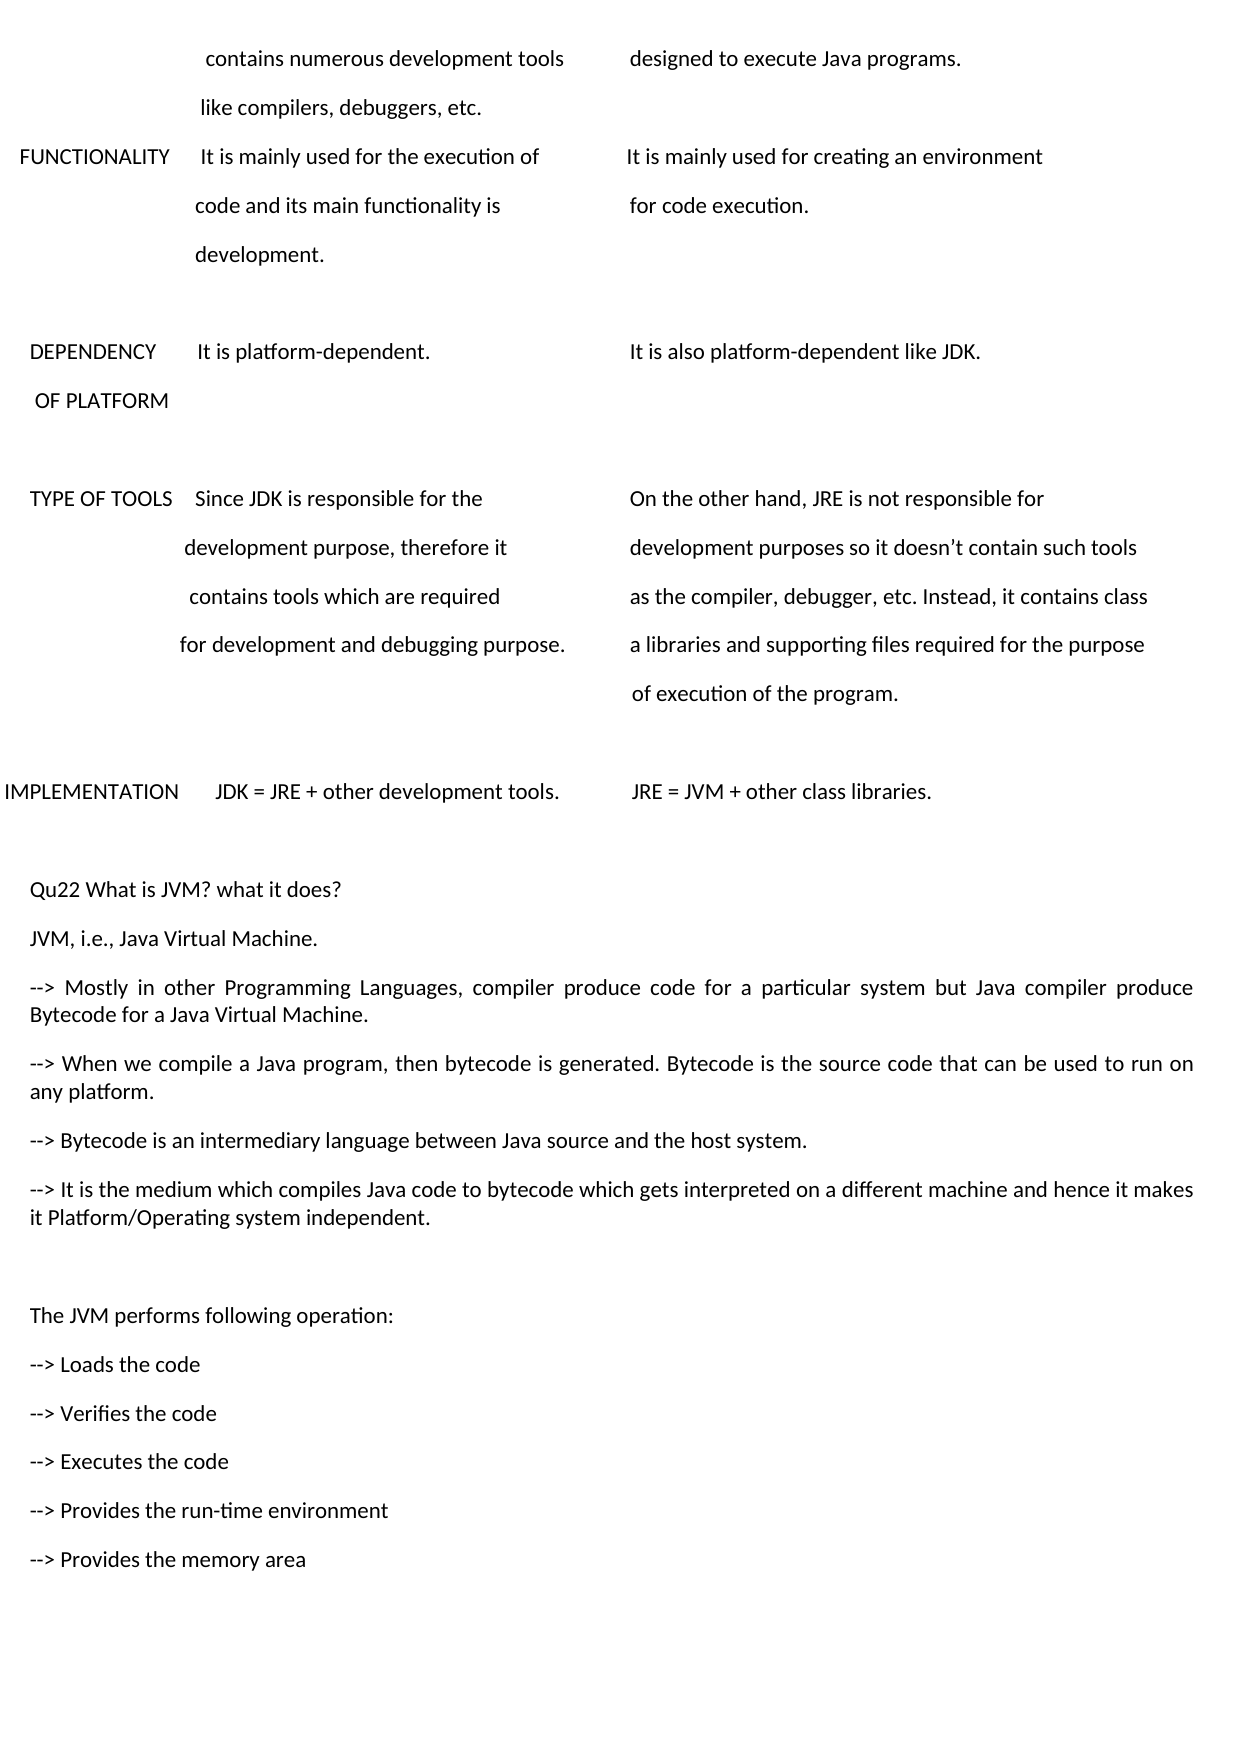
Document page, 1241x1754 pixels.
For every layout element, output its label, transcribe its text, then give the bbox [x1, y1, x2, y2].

text contains numerous development tools designed to execute Java programs. [0, 44, 1196, 72]
text --> Mostly in other Programming Languages, compiler produce code for a particular system but Java compiler produce Bytecode for a Java Virtual Machine. [29, 973, 1196, 1029]
text contains tools which are required as the compiler, debugger, etc. Instead, it contains class [0, 582, 1196, 610]
text code and its main functionality is for code execution. [0, 191, 1196, 219]
text --> When we compile a Java program, then bytecode is generated. Bytecode is the source code that can be used to run on any platform. [29, 1049, 1196, 1106]
text like compilers, debuggers, etc. [0, 93, 1196, 121]
text JVM, i.e., Java Virtual Machine. [29, 924, 1196, 952]
text IMPLEMENTATION JDK = JRE + other development tools. JRE = JVM + other class libraries. [0, 777, 1196, 805]
text --> Provides the run-time environment [29, 1496, 1196, 1524]
text for development and debugging purpose. a libraries and supporting files required for the purpose [0, 631, 1196, 659]
text development purpose, therefore it development purposes so it doesn’t contain such tools [0, 533, 1196, 561]
text --> Bytecode is an intermediary language between Java source and the host system. [29, 1126, 1196, 1154]
text --> Loads the code [29, 1350, 1196, 1378]
text --> Executes the code [29, 1447, 1196, 1476]
text OF PLATFORM [29, 386, 1196, 414]
text DEPENDENCY It is platform-dependent. It is also platform-dependent like JDK. [29, 337, 1196, 366]
text --> Verifies the code [29, 1399, 1196, 1427]
text FUNCTIONALITY It is mainly used for the execution of It is mainly used for creating an environment [0, 142, 1196, 170]
text of execution of the program. [0, 679, 1196, 707]
text TYPE OF TOOLS Since JDK is responsible for the On the other hand, JRE is not responsible for [0, 484, 1196, 512]
text --> It is the medium which compiles Java code to bytecode which gets interpreted on a different machine and hence it makes it Platform/Operating system independent. [29, 1175, 1196, 1231]
text Qu22 What is JVM? what it does? [29, 875, 1196, 903]
text development. [0, 240, 1196, 268]
text The JVM performs following operation: [29, 1301, 1196, 1329]
text --> Provides the memory area [29, 1545, 1196, 1573]
